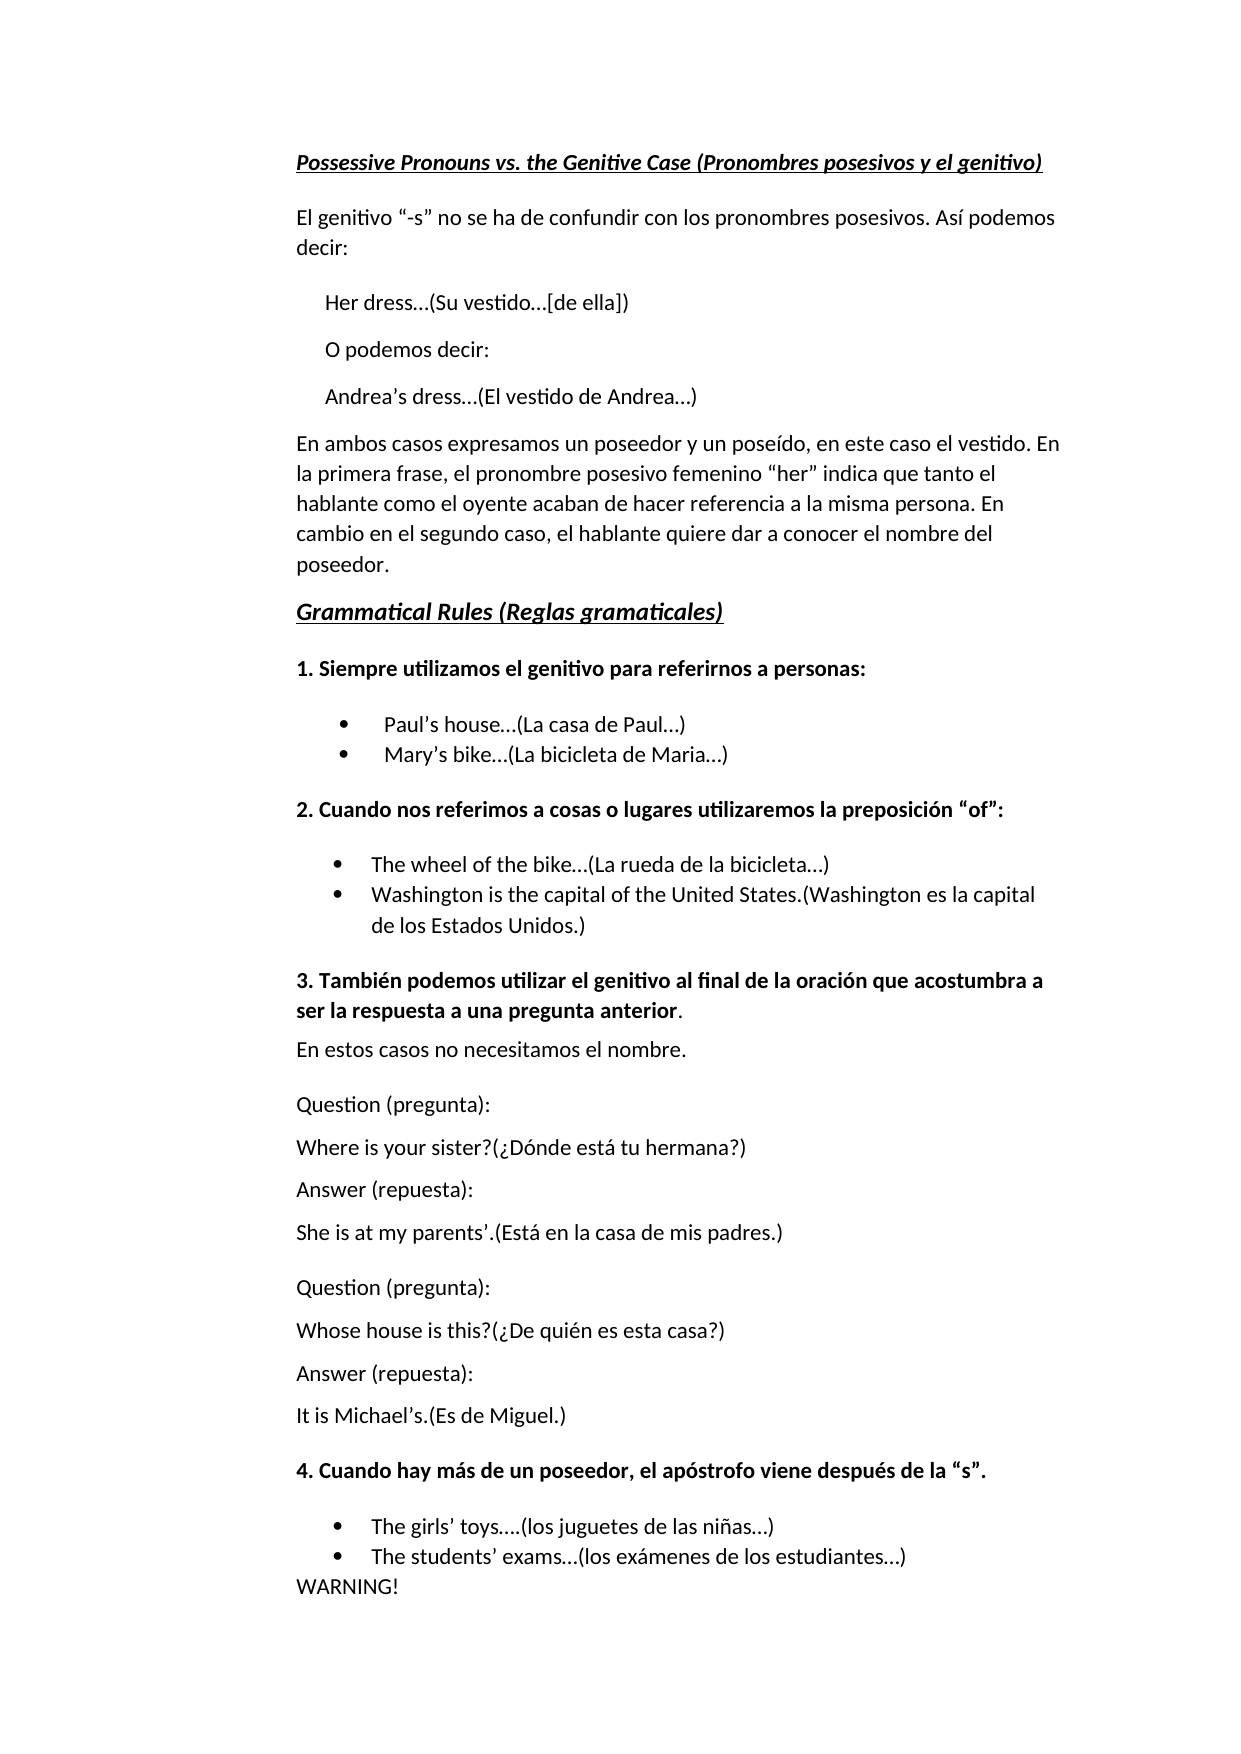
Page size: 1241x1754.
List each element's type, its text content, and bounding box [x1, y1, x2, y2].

list O podemos decir: [296, 335, 1063, 363]
list WARNING! [296, 1572, 1063, 1600]
list 4. Cuando hay más de un poseedor, el apóstrofo viene después de la “s”. [296, 1457, 1063, 1484]
list Possessive Pronouns vs. the Genitive Case (Pronombres posesivos y el genitivo) [296, 148, 1063, 176]
list En estos casos no necesitamos el nombre. [296, 1035, 1063, 1063]
list Where is your sister?(¿Dónde está tu hermana?) [296, 1133, 1063, 1161]
list 2. Cuando nos referimos a cosas o lugares utilizaremos la preposición “of”: [296, 795, 1063, 823]
list The girls’ toys….(los juguetes de las niñas…) [334, 1512, 1063, 1540]
list The wheel of the bike…(La rueda de la bicicleta…) [333, 850, 1063, 878]
list Andrea’s dress…(El vestido de Andrea…) [296, 382, 1063, 410]
list The students’ exams…(los exámenes de los estudiantes…) [334, 1542, 1063, 1570]
list En ambos casos expresamos un poseedor y un poseído, en este caso el vestido. En la primera frase, el pronombre posesivo femenino “her” indica que tanto el hablante como el oyente acaban de hacer referencia a la misma persona. En cambio en el segundo caso, el hablante quiere dar a conocer el nombre del poseedor. [296, 429, 1063, 578]
list She is at my parents’.(Está en la casa de mis padres.) [296, 1218, 1063, 1246]
list Question (pregunta): [296, 1090, 1063, 1118]
list Answer (repuesta): [296, 1359, 1063, 1387]
list Mary’s bike…(La bicicleta de Maria…) [339, 740, 1063, 768]
list Whose house is this?(¿De quién es esta casa?) [296, 1316, 1063, 1344]
list It is Michael’s.(Es de Miguel.) [296, 1401, 1063, 1429]
list Answer (repuesta): [296, 1175, 1063, 1203]
list Question (pregunta): [296, 1273, 1063, 1301]
list 1. Siempre utilizamos el genitivo para referirnos a personas: [296, 654, 1063, 682]
list 3. También podemos utilizar el genitivo al final de la oración que acostumbra a ser la respuesta a una pregunta anterior. [296, 966, 1063, 1024]
list Her dress…(Su vestido…[de ella]) [296, 288, 1063, 316]
list Washington is the capital of the United States.(Washington es la capital de los Estados Unidos.) [334, 881, 1063, 939]
list Grammatical Rules (Reglas gramaticales) [296, 597, 1063, 627]
list Paul’s house…(La casa de Paul…) [340, 710, 1063, 738]
list El genitivo “-s” no se ha de confundir con los pronombres posesivos. Así podemos decir: [296, 203, 1063, 261]
